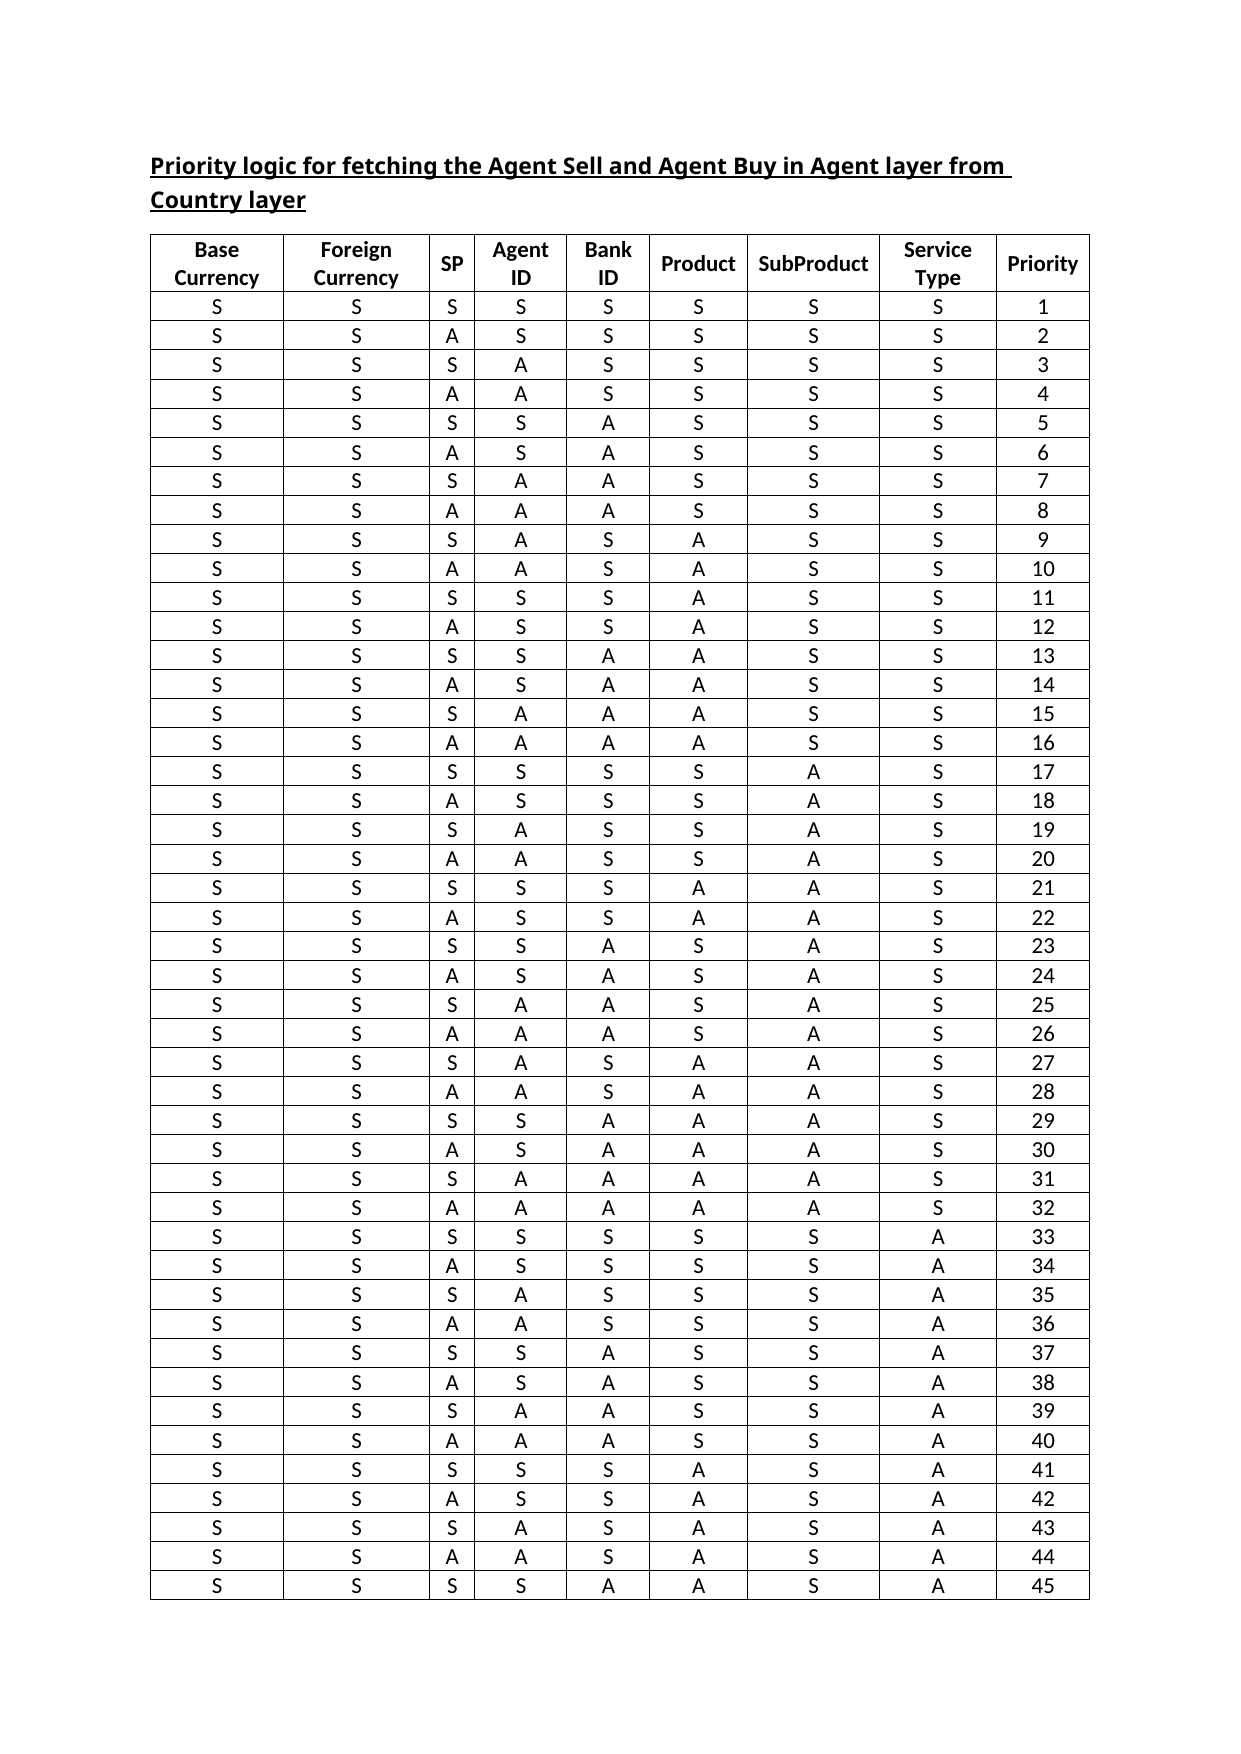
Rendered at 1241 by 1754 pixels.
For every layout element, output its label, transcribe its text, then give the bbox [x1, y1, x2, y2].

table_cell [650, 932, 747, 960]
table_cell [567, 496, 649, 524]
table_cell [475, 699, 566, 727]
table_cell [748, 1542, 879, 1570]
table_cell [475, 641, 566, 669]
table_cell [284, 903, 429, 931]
text Priority logic for fetching the Agent Sell and Agent Buy in Agent layer from Country layer [150, 150, 1090, 215]
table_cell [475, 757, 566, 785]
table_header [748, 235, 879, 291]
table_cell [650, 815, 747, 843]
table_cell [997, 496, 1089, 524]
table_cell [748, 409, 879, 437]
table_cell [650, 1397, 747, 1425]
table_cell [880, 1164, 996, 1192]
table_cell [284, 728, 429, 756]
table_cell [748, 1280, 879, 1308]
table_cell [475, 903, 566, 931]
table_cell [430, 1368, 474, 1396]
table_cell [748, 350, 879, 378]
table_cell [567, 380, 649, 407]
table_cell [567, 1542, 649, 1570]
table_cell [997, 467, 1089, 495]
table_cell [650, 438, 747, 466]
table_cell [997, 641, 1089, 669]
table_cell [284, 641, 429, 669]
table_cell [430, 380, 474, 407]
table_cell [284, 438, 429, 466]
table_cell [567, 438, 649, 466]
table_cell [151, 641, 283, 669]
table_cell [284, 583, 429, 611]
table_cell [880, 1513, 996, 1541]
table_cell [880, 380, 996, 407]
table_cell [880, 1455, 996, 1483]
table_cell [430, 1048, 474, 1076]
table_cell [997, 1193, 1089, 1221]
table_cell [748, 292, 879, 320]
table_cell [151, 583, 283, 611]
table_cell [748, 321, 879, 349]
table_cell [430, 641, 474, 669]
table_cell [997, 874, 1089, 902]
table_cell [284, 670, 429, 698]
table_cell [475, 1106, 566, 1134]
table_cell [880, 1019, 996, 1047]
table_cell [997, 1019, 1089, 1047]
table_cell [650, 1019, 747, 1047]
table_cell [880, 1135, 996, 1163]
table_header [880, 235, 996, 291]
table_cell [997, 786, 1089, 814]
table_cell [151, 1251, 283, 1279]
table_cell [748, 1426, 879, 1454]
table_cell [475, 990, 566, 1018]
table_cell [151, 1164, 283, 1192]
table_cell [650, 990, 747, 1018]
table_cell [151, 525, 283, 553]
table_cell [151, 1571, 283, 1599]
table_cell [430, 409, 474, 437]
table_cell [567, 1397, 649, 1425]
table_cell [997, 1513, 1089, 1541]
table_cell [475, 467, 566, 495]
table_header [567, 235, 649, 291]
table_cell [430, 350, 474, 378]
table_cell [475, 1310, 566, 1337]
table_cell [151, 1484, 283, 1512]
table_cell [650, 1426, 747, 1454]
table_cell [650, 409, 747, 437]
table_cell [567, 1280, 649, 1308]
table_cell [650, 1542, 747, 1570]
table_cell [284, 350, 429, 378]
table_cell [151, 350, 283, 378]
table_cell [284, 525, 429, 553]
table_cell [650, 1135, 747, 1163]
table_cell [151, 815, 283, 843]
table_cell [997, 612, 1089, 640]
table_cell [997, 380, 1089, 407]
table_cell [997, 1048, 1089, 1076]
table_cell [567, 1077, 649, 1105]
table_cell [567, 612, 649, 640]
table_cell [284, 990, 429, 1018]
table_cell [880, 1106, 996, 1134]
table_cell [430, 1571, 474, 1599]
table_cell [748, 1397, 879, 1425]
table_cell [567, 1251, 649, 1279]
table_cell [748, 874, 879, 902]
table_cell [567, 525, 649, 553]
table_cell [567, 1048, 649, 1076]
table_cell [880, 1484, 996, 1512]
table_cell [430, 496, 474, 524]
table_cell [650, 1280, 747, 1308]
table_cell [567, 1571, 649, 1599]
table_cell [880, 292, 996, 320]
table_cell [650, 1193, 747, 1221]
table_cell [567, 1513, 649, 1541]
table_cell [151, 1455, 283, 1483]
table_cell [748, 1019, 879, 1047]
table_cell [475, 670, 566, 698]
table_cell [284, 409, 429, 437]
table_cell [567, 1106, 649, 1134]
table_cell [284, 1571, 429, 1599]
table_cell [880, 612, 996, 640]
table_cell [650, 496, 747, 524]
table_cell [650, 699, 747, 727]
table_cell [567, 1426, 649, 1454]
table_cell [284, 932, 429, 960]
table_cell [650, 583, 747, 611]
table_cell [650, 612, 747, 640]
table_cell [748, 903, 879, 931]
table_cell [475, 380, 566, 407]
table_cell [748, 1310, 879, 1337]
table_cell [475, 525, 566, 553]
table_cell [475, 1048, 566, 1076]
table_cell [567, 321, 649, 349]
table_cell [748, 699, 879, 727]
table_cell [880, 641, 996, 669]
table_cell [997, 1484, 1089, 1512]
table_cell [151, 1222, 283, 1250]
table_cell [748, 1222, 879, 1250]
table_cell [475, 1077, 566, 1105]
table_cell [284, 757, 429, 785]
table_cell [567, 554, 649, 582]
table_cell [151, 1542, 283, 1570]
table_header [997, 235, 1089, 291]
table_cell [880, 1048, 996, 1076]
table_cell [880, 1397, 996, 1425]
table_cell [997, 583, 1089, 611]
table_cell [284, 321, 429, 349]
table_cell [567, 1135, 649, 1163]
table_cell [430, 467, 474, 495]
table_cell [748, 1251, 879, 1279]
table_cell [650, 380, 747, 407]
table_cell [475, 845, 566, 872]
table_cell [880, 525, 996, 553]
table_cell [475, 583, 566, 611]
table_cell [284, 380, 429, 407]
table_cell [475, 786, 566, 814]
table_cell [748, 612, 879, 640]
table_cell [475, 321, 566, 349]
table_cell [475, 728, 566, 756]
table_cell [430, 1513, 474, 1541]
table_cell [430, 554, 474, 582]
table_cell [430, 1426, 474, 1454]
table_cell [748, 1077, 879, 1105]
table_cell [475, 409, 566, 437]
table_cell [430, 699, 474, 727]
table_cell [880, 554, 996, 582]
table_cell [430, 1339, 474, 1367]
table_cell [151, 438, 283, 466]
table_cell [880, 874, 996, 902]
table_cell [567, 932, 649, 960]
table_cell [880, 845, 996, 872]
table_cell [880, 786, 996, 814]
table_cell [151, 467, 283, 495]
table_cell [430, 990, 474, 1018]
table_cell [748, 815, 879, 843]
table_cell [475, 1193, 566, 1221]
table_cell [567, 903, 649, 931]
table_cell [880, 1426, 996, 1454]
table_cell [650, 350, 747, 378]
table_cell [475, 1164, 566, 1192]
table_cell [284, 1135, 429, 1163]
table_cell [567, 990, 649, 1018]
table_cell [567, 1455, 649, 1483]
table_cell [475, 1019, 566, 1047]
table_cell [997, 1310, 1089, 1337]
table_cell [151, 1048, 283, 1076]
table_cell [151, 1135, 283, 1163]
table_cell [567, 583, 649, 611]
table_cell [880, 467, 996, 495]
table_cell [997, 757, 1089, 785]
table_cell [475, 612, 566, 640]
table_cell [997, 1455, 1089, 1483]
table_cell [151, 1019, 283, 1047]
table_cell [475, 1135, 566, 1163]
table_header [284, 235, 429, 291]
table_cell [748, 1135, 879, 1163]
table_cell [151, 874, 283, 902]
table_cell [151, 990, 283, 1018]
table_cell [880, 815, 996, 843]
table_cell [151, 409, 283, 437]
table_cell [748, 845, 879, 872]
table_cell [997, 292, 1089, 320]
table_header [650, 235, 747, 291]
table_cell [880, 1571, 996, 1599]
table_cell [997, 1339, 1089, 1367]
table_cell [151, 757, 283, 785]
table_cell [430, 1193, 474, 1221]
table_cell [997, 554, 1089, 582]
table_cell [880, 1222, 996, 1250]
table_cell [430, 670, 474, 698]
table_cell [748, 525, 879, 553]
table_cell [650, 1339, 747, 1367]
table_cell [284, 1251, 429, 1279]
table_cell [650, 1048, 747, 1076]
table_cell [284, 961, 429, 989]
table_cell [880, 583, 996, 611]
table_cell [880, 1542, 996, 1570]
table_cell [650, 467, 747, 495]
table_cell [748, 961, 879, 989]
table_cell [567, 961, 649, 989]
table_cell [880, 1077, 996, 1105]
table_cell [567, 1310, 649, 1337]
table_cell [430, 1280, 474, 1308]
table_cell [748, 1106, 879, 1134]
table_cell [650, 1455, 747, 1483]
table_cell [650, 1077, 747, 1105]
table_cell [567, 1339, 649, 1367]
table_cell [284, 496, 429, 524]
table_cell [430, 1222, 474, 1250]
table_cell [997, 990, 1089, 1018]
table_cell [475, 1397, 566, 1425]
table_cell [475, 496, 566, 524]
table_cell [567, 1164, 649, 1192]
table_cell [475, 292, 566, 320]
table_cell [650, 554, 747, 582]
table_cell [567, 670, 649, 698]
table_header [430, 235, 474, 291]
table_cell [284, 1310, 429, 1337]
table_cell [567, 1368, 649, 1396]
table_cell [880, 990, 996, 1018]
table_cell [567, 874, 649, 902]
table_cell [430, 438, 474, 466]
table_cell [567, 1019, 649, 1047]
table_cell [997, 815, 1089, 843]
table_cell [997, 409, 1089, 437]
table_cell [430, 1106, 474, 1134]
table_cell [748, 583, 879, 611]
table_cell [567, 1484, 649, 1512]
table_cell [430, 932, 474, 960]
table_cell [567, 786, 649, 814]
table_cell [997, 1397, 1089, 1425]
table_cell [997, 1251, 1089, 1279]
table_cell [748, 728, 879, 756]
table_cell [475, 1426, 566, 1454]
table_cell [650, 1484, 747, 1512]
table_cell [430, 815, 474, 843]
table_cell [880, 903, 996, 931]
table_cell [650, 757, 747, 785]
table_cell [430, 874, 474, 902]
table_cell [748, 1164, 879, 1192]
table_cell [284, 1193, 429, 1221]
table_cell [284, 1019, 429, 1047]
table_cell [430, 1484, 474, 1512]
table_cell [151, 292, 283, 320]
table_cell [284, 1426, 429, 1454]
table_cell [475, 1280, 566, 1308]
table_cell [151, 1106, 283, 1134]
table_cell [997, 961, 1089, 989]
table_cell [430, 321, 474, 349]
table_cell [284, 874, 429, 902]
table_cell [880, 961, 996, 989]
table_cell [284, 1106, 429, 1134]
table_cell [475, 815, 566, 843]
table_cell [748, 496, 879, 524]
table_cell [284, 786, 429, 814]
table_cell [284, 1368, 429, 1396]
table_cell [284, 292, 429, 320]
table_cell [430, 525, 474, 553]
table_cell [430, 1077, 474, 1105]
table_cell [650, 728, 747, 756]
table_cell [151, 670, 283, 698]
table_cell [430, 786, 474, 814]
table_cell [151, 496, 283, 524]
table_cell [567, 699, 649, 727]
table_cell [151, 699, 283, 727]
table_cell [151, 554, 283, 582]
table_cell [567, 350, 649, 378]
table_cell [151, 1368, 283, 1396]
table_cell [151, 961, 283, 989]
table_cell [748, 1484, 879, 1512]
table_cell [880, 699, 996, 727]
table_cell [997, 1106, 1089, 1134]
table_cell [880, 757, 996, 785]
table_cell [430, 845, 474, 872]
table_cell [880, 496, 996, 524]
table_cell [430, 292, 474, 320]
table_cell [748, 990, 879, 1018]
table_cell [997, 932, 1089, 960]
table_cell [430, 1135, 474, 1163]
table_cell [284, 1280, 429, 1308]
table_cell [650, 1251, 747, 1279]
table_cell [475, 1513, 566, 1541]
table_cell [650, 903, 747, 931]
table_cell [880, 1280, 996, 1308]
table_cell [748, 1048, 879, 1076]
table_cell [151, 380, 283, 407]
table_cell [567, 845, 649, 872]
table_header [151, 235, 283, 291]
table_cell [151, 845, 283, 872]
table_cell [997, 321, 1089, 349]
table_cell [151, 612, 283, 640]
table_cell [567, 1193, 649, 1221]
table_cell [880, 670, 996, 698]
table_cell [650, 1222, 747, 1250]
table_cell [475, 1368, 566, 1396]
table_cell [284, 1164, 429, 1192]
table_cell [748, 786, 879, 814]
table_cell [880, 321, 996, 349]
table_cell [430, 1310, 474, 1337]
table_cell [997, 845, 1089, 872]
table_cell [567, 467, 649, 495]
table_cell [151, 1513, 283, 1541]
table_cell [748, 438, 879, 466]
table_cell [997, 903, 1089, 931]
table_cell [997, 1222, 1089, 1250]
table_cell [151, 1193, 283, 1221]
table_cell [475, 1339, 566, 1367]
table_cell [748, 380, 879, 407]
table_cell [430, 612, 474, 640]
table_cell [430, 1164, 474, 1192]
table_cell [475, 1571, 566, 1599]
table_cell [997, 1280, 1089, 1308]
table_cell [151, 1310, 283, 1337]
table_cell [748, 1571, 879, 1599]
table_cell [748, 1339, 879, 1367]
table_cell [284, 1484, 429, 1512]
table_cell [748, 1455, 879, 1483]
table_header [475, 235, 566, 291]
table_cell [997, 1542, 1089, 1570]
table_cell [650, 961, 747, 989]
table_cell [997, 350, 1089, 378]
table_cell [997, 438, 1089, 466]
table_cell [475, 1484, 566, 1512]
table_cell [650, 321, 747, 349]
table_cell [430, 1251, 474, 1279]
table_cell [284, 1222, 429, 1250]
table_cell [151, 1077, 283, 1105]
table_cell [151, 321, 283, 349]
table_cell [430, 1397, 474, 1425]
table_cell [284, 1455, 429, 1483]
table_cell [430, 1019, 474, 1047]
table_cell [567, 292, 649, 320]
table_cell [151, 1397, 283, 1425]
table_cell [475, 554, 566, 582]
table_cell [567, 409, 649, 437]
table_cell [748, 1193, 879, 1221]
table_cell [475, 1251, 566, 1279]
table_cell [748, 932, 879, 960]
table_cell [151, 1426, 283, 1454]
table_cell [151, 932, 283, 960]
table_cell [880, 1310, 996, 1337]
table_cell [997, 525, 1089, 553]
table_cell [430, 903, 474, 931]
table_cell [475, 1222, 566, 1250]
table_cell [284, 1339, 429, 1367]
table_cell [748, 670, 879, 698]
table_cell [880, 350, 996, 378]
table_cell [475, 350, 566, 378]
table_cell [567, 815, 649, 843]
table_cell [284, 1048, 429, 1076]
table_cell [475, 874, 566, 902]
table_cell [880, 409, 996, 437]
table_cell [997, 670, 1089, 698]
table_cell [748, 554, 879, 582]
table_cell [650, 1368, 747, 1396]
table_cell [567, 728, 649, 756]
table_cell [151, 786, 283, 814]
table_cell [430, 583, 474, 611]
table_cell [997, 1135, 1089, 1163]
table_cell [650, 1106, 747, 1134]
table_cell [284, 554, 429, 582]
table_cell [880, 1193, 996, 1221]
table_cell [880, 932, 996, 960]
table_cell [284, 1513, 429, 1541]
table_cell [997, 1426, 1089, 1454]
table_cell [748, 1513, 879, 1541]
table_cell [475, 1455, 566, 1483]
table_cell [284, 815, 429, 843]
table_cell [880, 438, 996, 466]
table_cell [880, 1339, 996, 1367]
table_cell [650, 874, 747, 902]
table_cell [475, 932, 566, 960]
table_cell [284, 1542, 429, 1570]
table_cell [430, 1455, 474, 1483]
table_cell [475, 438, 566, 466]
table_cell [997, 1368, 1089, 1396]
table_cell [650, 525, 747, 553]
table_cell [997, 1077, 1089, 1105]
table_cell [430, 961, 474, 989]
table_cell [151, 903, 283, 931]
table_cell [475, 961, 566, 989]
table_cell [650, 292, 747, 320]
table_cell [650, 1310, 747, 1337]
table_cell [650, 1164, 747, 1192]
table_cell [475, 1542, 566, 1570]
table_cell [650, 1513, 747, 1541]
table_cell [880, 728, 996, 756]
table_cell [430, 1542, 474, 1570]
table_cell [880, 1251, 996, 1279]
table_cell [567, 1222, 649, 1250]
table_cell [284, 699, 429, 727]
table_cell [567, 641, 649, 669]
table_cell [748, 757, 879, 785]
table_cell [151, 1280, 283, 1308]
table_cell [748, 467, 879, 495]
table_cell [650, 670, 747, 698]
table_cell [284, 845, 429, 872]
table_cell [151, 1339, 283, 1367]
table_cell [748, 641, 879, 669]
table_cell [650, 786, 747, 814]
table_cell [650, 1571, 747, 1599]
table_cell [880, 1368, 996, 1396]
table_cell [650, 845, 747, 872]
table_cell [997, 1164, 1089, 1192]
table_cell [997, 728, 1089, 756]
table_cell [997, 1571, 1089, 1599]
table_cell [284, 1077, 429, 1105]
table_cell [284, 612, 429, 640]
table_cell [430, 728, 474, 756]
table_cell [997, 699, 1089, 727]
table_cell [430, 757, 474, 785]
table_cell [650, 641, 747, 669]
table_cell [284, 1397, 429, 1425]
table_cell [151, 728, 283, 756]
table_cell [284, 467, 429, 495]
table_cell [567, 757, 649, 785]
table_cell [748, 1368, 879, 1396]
